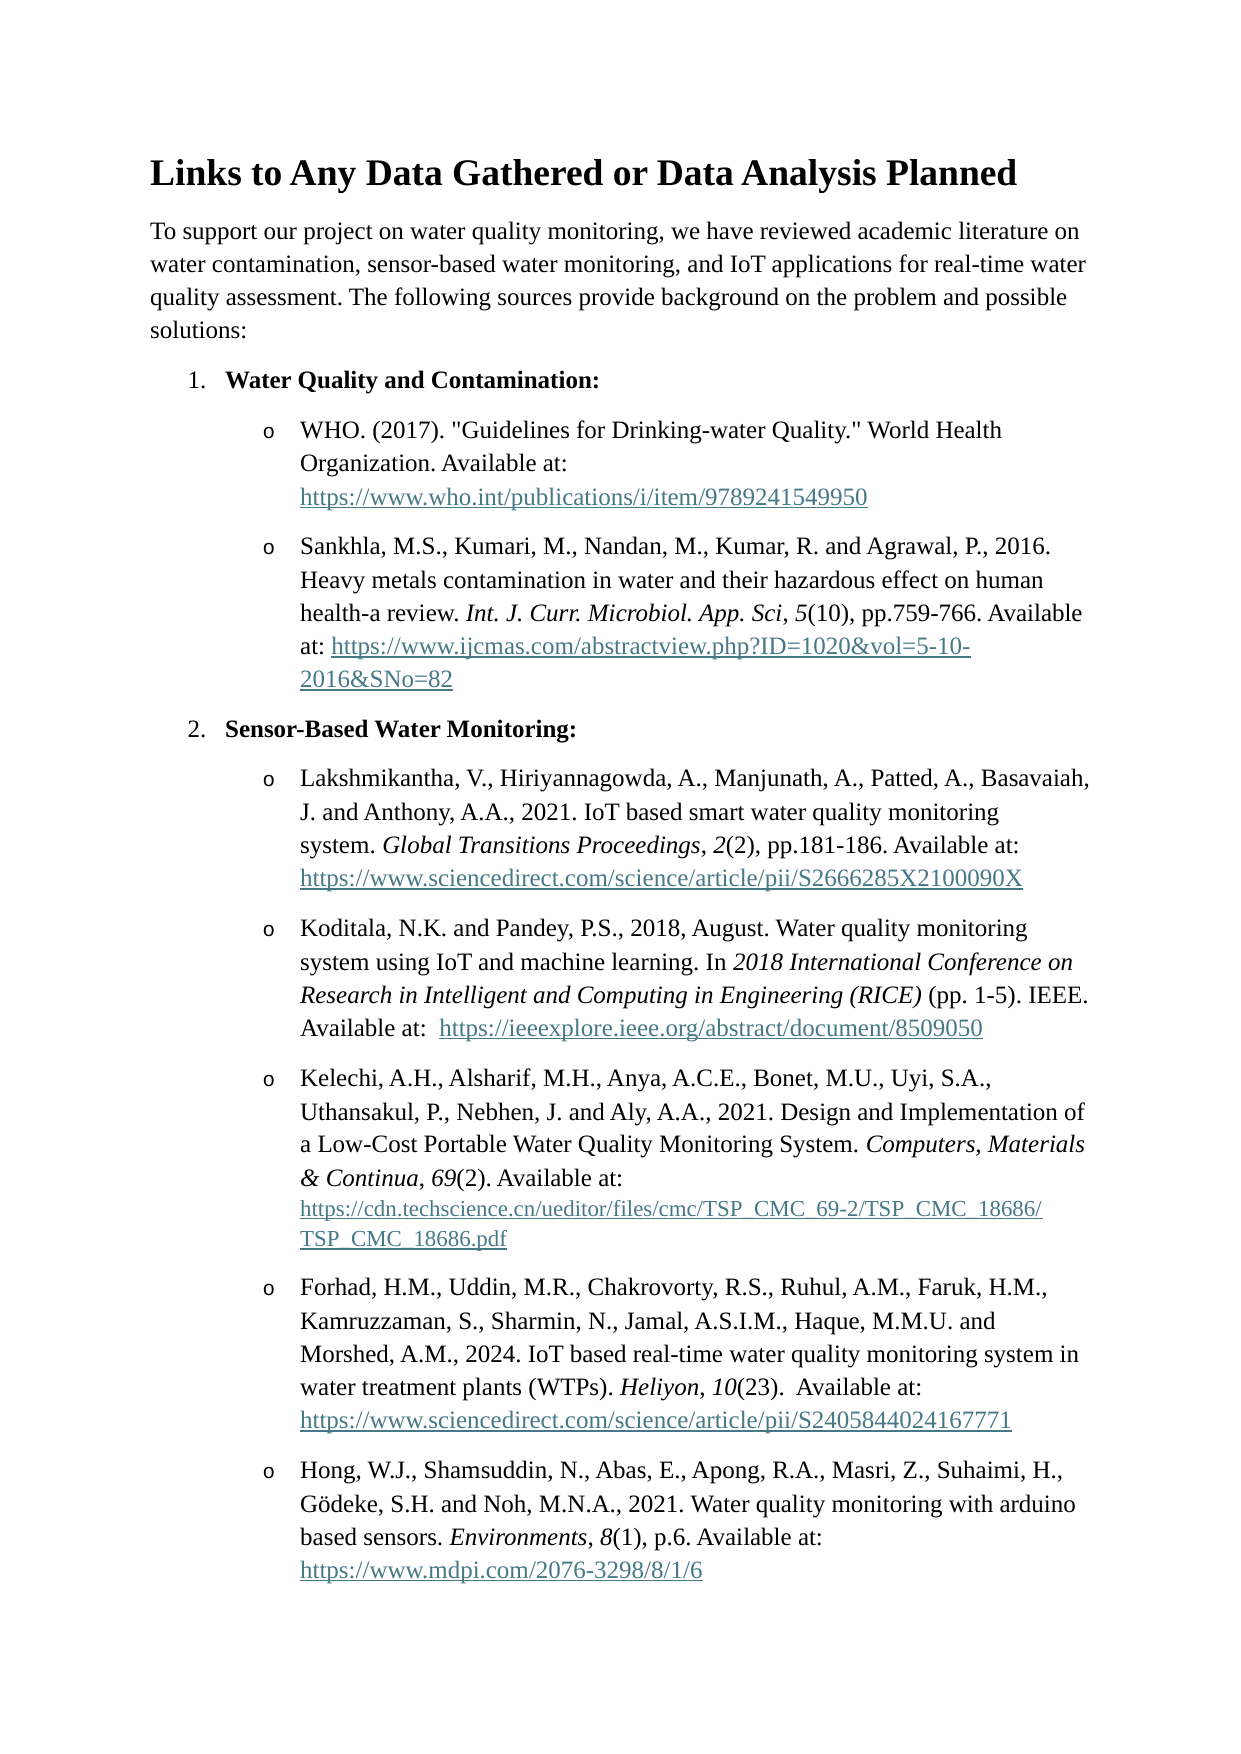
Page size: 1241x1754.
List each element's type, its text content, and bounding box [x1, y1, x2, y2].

list Sensor-Based Water Monitoring: [187, 714, 1090, 743]
list Water Quality and Contamination: [187, 365, 1090, 394]
list Lakshmikantha, V., Hiriyannagowda, A., Manjunath, A., Patted, A., Basavaiah, J. and Anthony, A.A., 2021. IoT based smart water quality monitoring system. Global Transitions Proceedings, 2(2), pp.181-186. Available at: https://www.sciencedirect.com/science/article/pii/S2666285X2100090X [262, 763, 1090, 892]
list Forhad, H.M., Uddin, M.R., Chakrovorty, R.S., Ruhul, A.M., Faruk, H.M., Kamruzzaman, S., Sharmin, N., Jamal, A.S.I.M., Haque, M.M.U. and Morshed, A.M., 2024. IoT based real-time water quality monitoring system in water treatment plants (WTPs). Heliyon, 10(23). Available at: https://www.sciencedirect.com/science/article/pii/S2405844024167771 [262, 1272, 1090, 1434]
list Koditala, N.K. and Pandey, P.S., 2018, August. Water quality monitoring system using IoT and machine learning. In 2018 International Conference on Research in Intelligent and Computing in Engineering (RICE) (pp. 1-5). IEEE. Available at: https://ieeexplore.ieee.org/abstract/document/8509050 [262, 913, 1090, 1042]
text To support our project on water quality monitoring, we have reviewed academic literature on water contamination, sensor-based water monitoring, and IoT applications for real-time water quality assessment. The following sources provide background on the problem and possible solutions: [150, 216, 1090, 344]
list WHO. (2017). "Guidelines for Drinking-water Quality." World Health Organization. Available at: https://www.who.int/publications/i/item/9789241549950 [262, 415, 1090, 510]
list Sankhla, M.S., Kumari, M., Nandan, M., Kumar, R. and Agrawal, P., 2016. Heavy metals contamination in water and their hazardous effect on human health-a review. Int. J. Curr. Microbiol. App. Sci, 5(10), pp.759-766. Available at: https://www.ijcmas.com/abstractview.php?ID=1020&vol=5-10-2016&SNo=82 [262, 531, 1090, 693]
list Kelechi, A.H., Alsharif, M.H., Anya, A.C.E., Bonet, M.U., Uyi, S.A., Uthansakul, P., Nebhen, J. and Aly, A.A., 2021. Design and Implementation of a Low-Cost Portable Water Quality Monitoring System. Computers, Materials & Continua, 69(2). Available at: https://cdn.techscience.cn/ueditor/files/cmc/TSP_CMC_69-2/TSP_CMC_18686/TSP_CMC_18686.pdf [262, 1063, 1090, 1252]
text Links to Any Data Gathered or Data Analysis Planned [150, 150, 1090, 193]
list Hong, W.J., Shamsuddin, N., Abas, E., Apong, R.A., Masri, Z., Suhaimi, H., Gödeke, S.H. and Noh, M.N.A., 2021. Water quality monitoring with arduino based sensors. Environments, 8(1), p.6. Available at: https://www.mdpi.com/2076-3298/8/1/6 [262, 1455, 1090, 1583]
